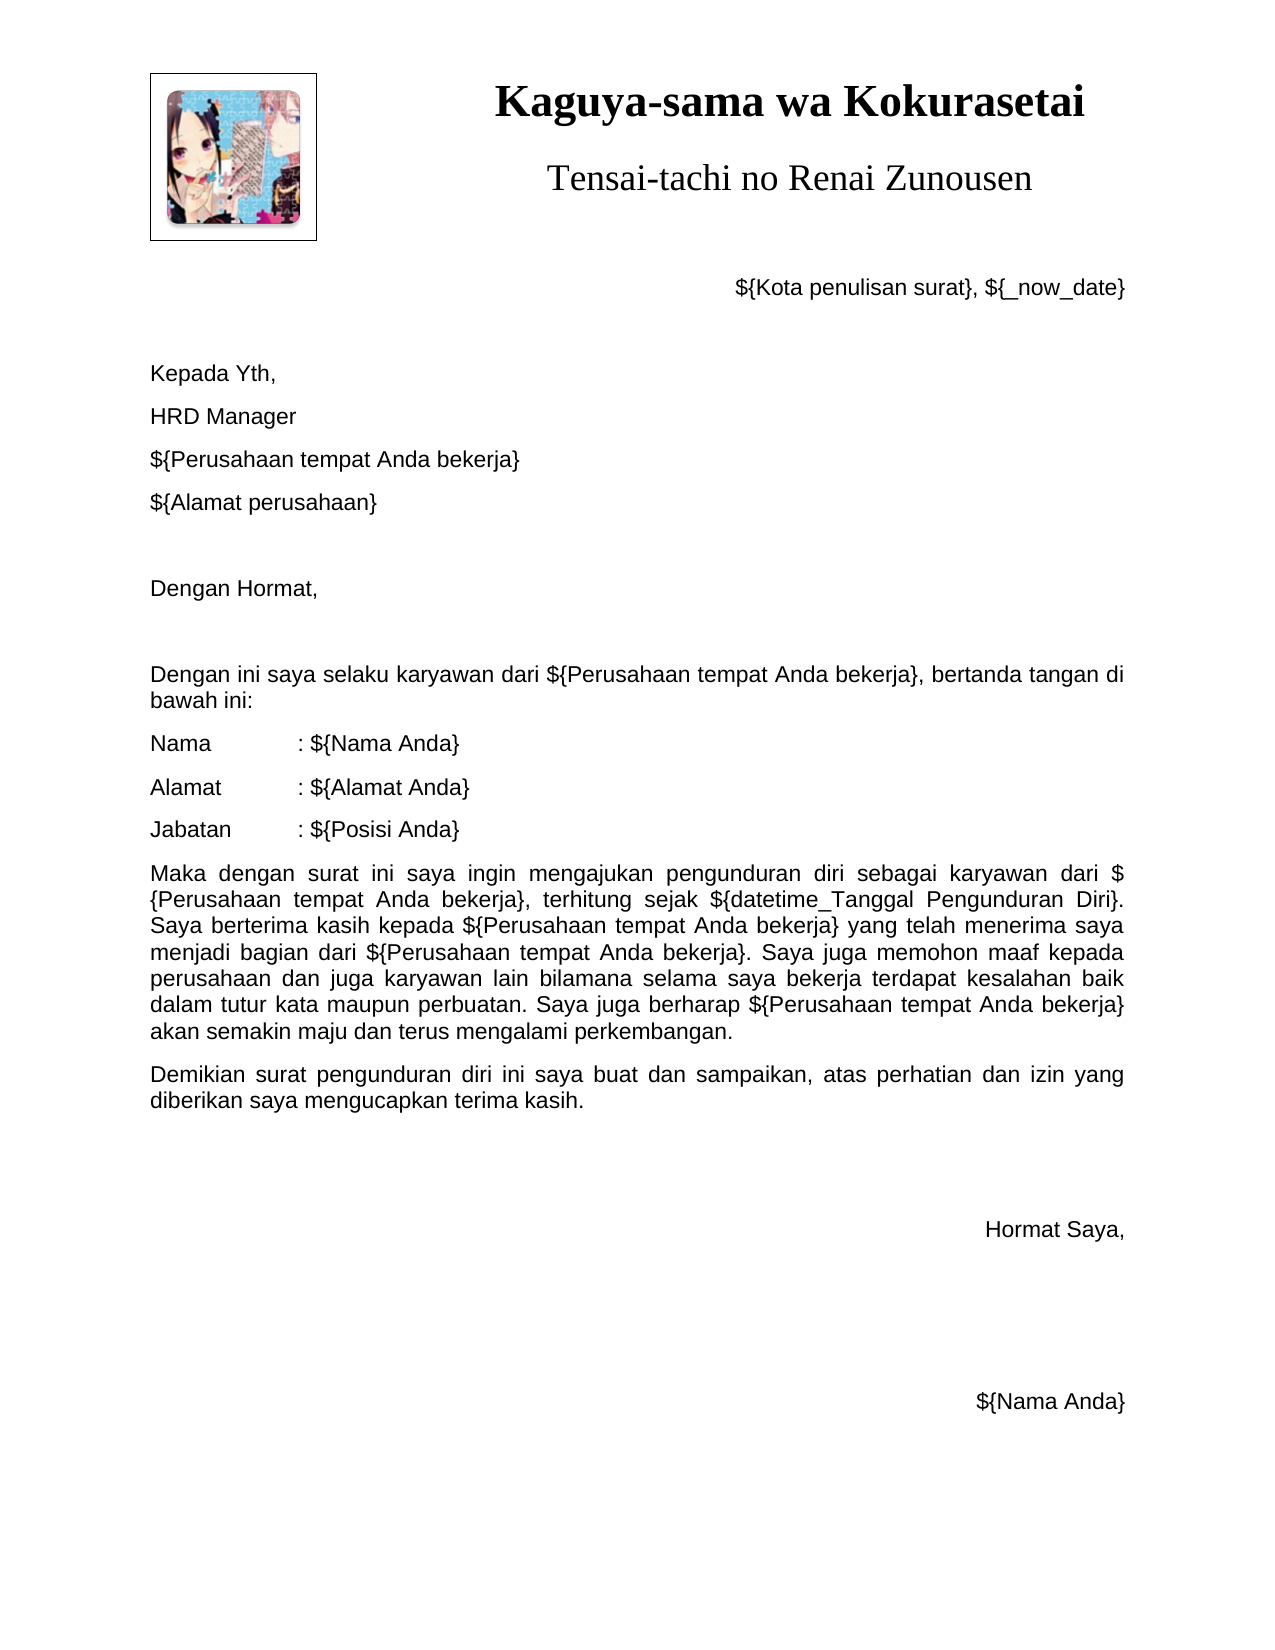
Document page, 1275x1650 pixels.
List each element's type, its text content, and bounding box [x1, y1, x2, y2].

text Kepada Yth, [150, 360, 1125, 386]
text Alamat : ${Alamat Anda} [150, 773, 1125, 800]
text HRD Manager [150, 403, 1125, 429]
text Dengan Hormat, [150, 575, 1125, 601]
picture [151, 74, 316, 240]
text Maka dengan surat ini saya ingin mengajukan pengunduran diri sebagai karyawan dari ${Perusahaan tempat Anda bekerja}, terhitung sejak ${datetime_Tanggal Pengunduran Diri}. Saya berterima kasih kepada ${Perusahaan tempat Anda bekerja} yang telah menerima saya menjadi bagian dari ${Perusahaan tempat Anda bekerja}. Saya juga memohon maaf kepada perusahaan dan juga karyawan lain bilamana selama saya bekerja terdapat kesalahan baik dalam tutur kata maupun perbuatan. Saya juga berharap ${Perusahaan tempat Anda bekerja} akan semakin maju dan terus mengalami perkembangan. [150, 859, 1125, 1044]
text Nama : ${Nama Anda} [150, 730, 1125, 757]
text ${Perusahaan tempat Anda bekerja} [150, 446, 1125, 472]
text Dengan ini saya selaku karyawan dari ${Perusahaan tempat Anda bekerja}, bertanda tangan di bawah ini: [150, 661, 1125, 714]
text ${Nama Anda} [150, 1388, 1125, 1414]
text Jabatan : ${Posisi Anda} [150, 816, 1125, 843]
text ${Alamat perusahaan} [150, 489, 1125, 515]
text ${Kota penulisan surat}, ${_now_date} [150, 274, 1125, 300]
text Hormat Saya, [150, 1216, 1125, 1242]
text Demikian surat pengunduran diri ini saya buat dan sampaikan, atas perhatian dan izin yang diberikan saya mengucapkan terima kasih. [150, 1061, 1125, 1113]
